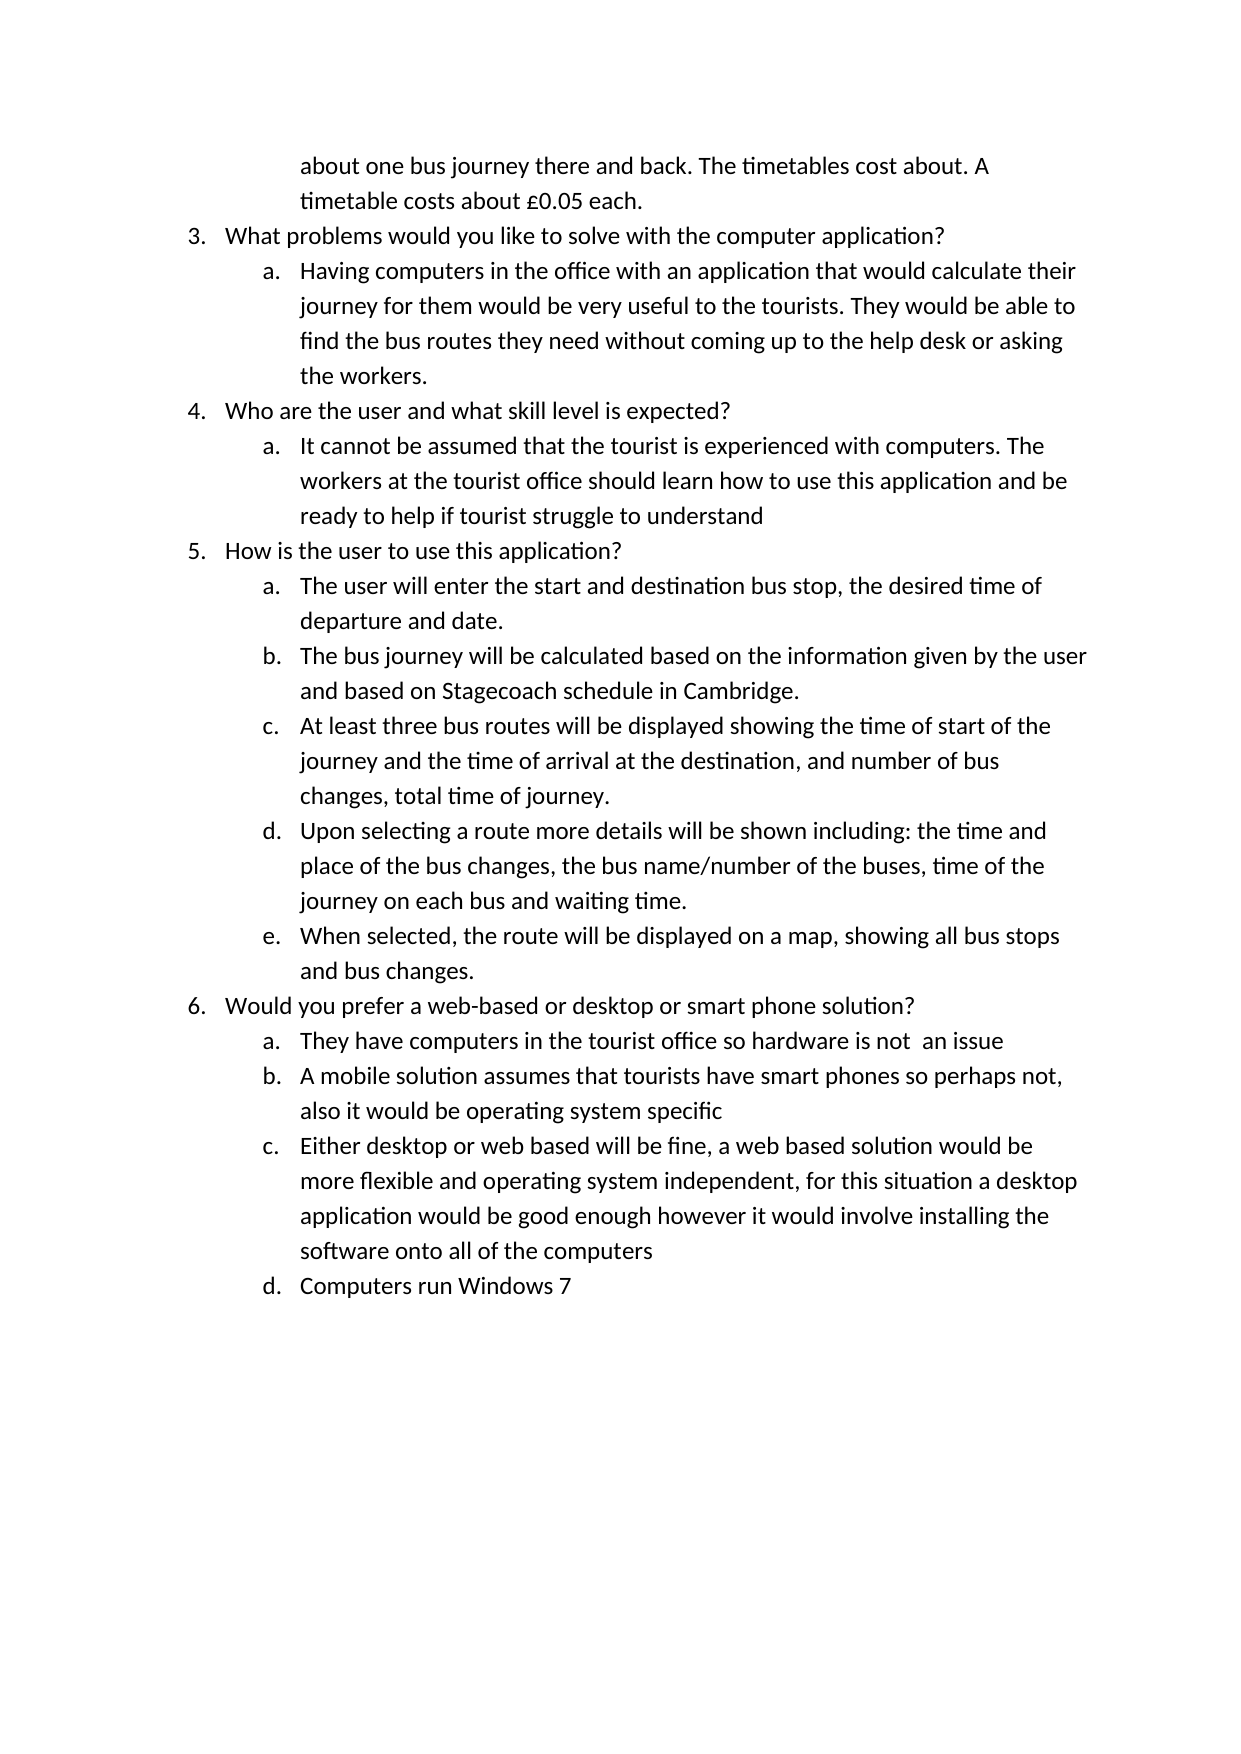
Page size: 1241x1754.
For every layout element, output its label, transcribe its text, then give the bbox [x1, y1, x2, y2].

list The bus journey will be calculated based on the information given by the user and based on Stagecoach schedule in Cambridge. [262, 640, 1090, 706]
list Having computers in the office with an application that would calculate their journey for them would be very useful to the tourists. They would be able to find the bus routes they need without coming up to the help desk or asking the workers. [262, 255, 1090, 391]
list Computers run Windows 7 [262, 1270, 1090, 1301]
list Who are the user and what skill level is expected? [187, 395, 1090, 426]
list How is the user to use this application? [187, 535, 1090, 566]
list They have computers in the tourist office so hardware is not an issue [262, 1025, 1090, 1056]
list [262, 150, 1090, 216]
list At least three bus routes will be displayed showing the time of start of the journey and the time of arrival at the destination, and number of bus changes, total time of journey. [262, 710, 1090, 811]
list Would you prefer a web-based or desktop or smart phone solution? [187, 990, 1090, 1021]
list It cannot be assumed that the tourist is experienced with computers. The workers at the tourist office should learn how to use this application and be ready to help if tourist struggle to understand [262, 430, 1090, 531]
list Upon selecting a route more details will be shown including: the time and place of the bus changes, the bus name/number of the buses, time of the journey on each bus and waiting time. [262, 815, 1090, 916]
list The user will enter the start and destination bus stop, the desired time of departure and date. [262, 570, 1090, 636]
list Either desktop or web based will be fine, a web based solution would be more flexible and operating system independent, for this situation a desktop application would be good enough however it would involve installing the software onto all of the computers [262, 1130, 1090, 1266]
list A mobile solution assumes that tourists have smart phones so perhaps not, also it would be operating system specific [262, 1060, 1090, 1126]
list When selected, the route will be displayed on a map, showing all bus stops and bus changes. [262, 920, 1090, 986]
list What problems would you like to solve with the computer application? [187, 220, 1090, 251]
